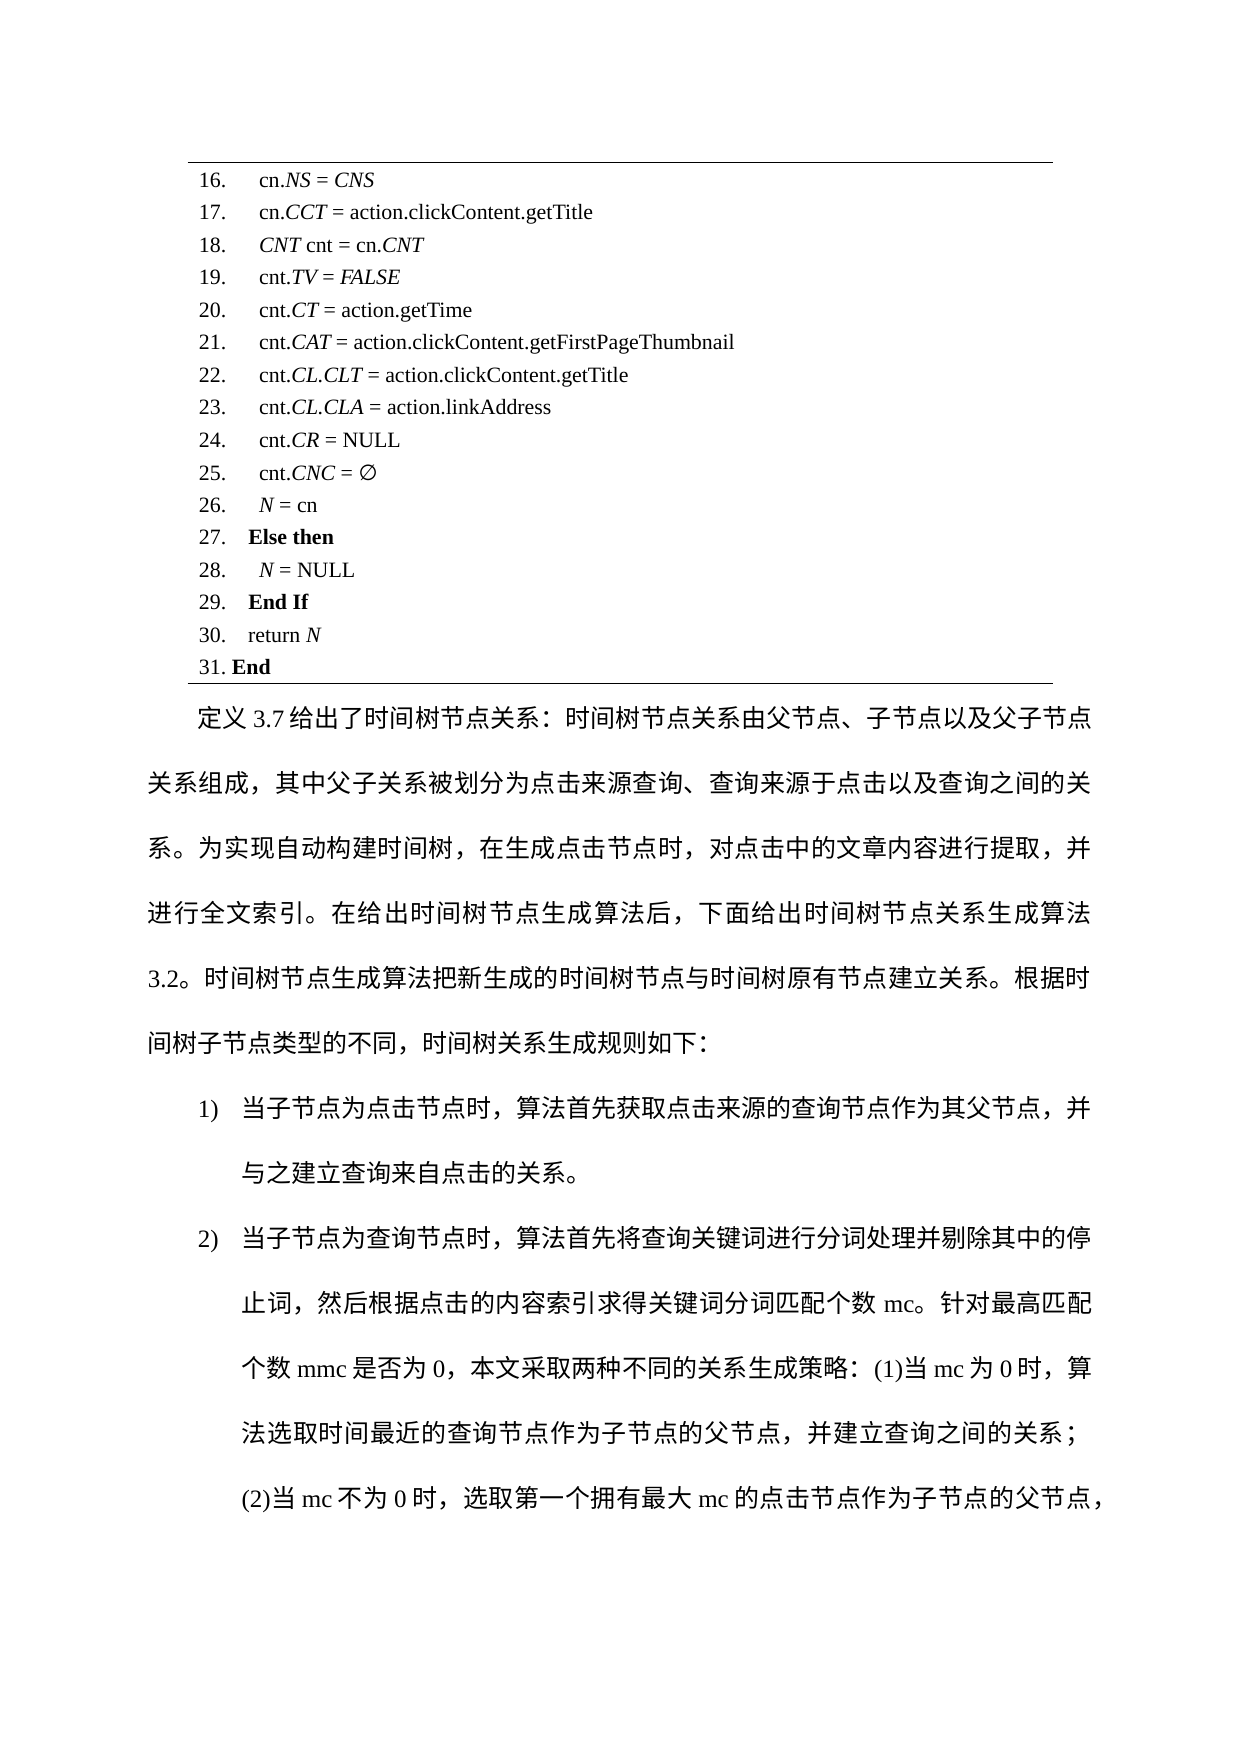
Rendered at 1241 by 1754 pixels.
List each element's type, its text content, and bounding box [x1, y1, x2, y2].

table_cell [188, 163, 1053, 683]
list 当子节点为点击节点时，算法首先获取点击来源的查询节点作为其父节点，并与之建立查询来自点击的关系。 [198, 1074, 1092, 1204]
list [198, 1204, 1092, 1529]
text 定义3.7给出了时间树节点关系：时间树节点关系由父节点、子节点以及父子节点关系组成，其中父子关系被划分为点击来源查询、查询来源于点击以及查询之间的关系。为实现自动构建时间树，在生成点击节点时，对点击中的文章内容进行提取，并进行全文索引。在给出时间树节点生成算法后，下面给出时间树节点关系生成算法3.2。时间树节点生成算法把新生成的时间树节点与时间树原有节点建立关系。根据时间树子节点类型的不同，时间树关系生成规则如下： [148, 684, 1092, 1074]
